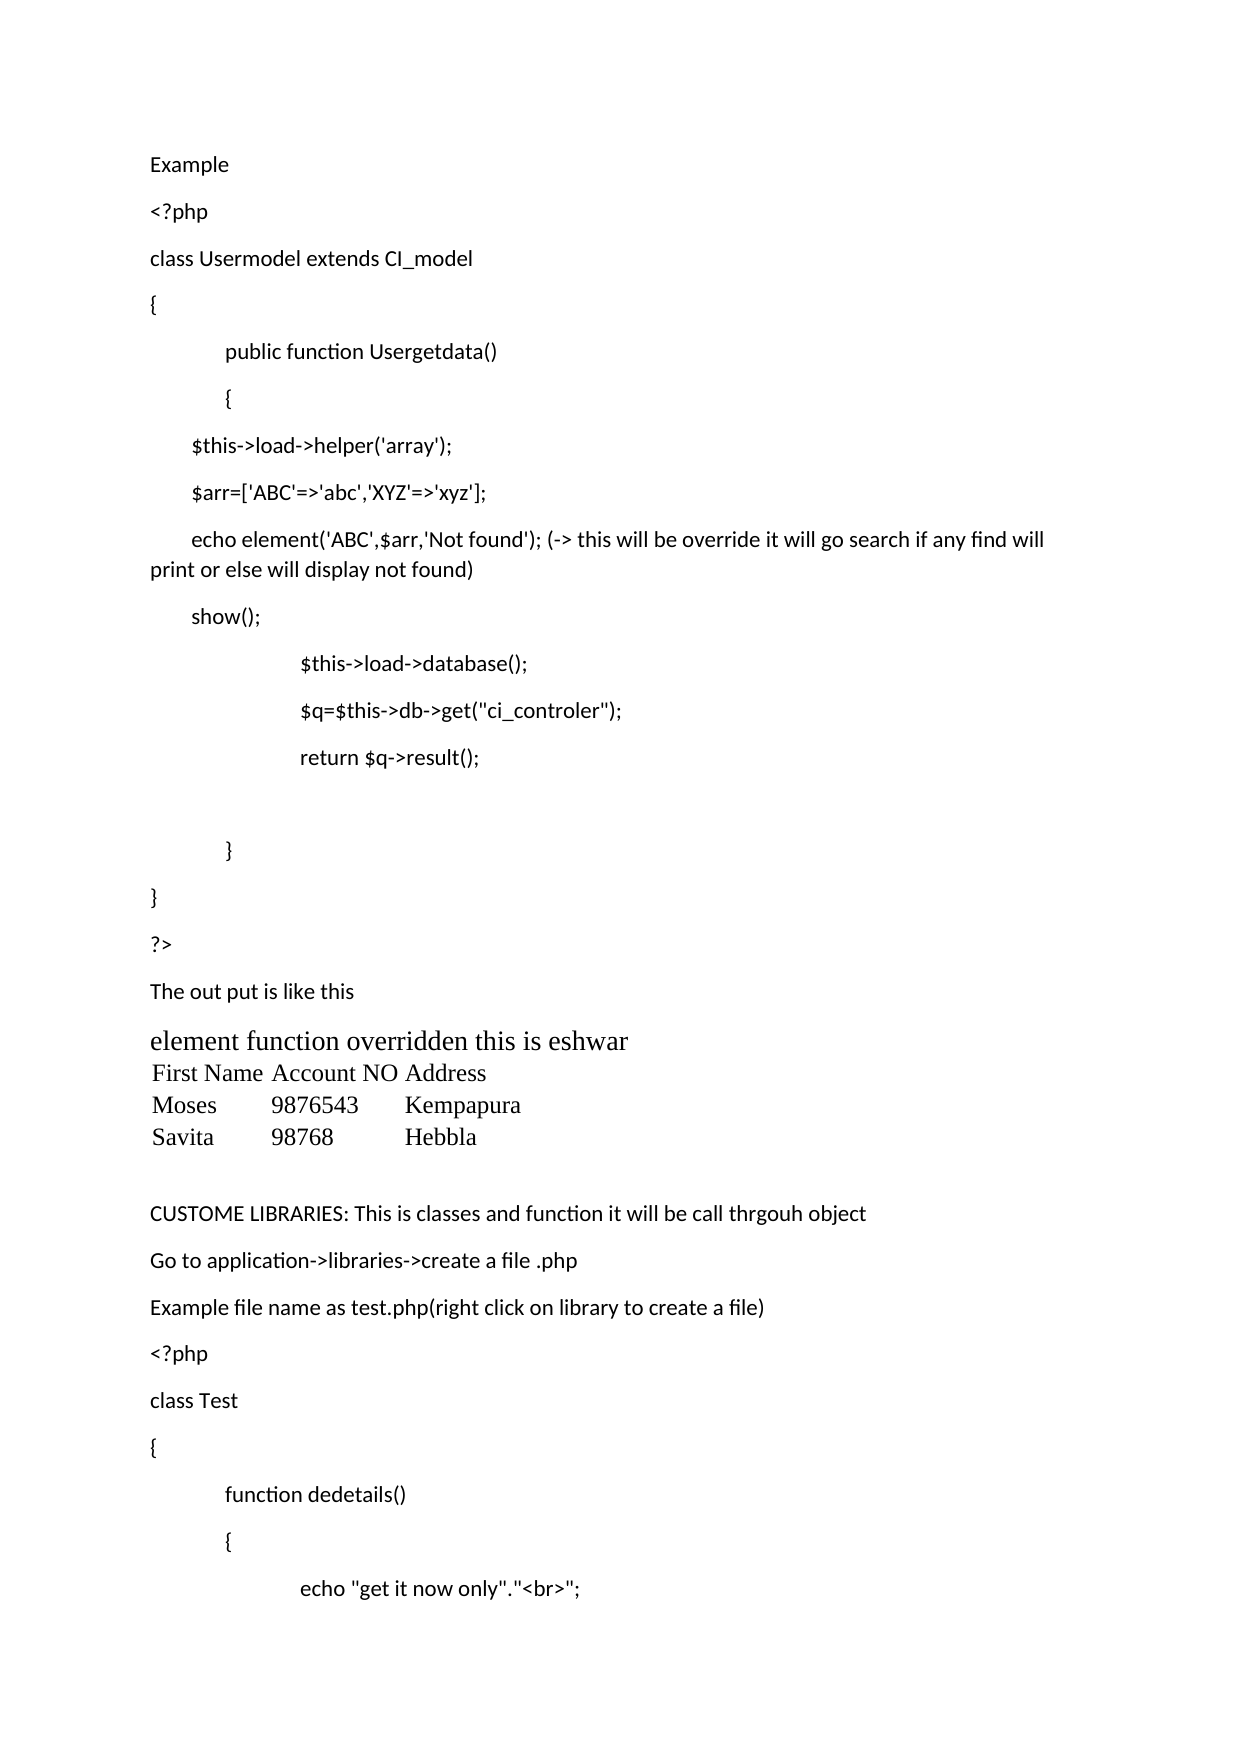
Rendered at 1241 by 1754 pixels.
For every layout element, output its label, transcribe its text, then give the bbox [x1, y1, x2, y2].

text } [150, 836, 1090, 864]
text $this->load->helper('array'); [150, 431, 1090, 459]
text class Test [150, 1386, 1090, 1414]
text { [150, 1433, 1090, 1461]
text ?> [150, 930, 1090, 958]
table_cell Savita [150, 1120, 270, 1152]
table_cell Hebbla [403, 1120, 527, 1152]
table_cell 98768 [270, 1120, 403, 1152]
table_cell Kempapura [403, 1088, 527, 1120]
text Example [150, 150, 1090, 178]
text CUSTOME LIBRARIES: This is classes and function it will be call thrgouh object [150, 1199, 1090, 1227]
table_header Address [403, 1056, 527, 1088]
table_header Account NO [270, 1056, 403, 1088]
text $arr=['ABC'=>'abc','XYZ'=>'xyz']; [150, 478, 1090, 506]
text { [150, 291, 1090, 319]
text element function overridden this is eshwar [150, 1024, 1090, 1056]
table_header First Name [150, 1056, 270, 1088]
text echo element('ABC',$arr,'Not found'); (-> this will be override it will go search if any find will print or else will display not found) [150, 525, 1090, 583]
text function dedetails() [150, 1480, 1090, 1508]
text <?php [150, 197, 1090, 225]
text show(); [150, 602, 1090, 630]
text echo "get it now only"."<br>"; [150, 1574, 1090, 1602]
text Go to application->libraries->create a file .php [150, 1246, 1090, 1274]
text <?php [150, 1339, 1090, 1367]
text The out put is like this [150, 977, 1090, 1005]
text $this->load->database(); [150, 649, 1090, 677]
text return $q->result(); [150, 743, 1090, 771]
text public function Usergetdata() [150, 337, 1090, 366]
text $q=$this->db->get("ci_controler"); [150, 696, 1090, 724]
table_cell Moses [150, 1088, 270, 1120]
text { [150, 384, 1090, 412]
text { [150, 1527, 1090, 1555]
table_cell 9876543 [270, 1088, 403, 1120]
text class Usermodel extends CI_model [150, 244, 1090, 272]
text Example file name as test.php(right click on library to create a file) [150, 1293, 1090, 1321]
text } [150, 883, 1090, 911]
